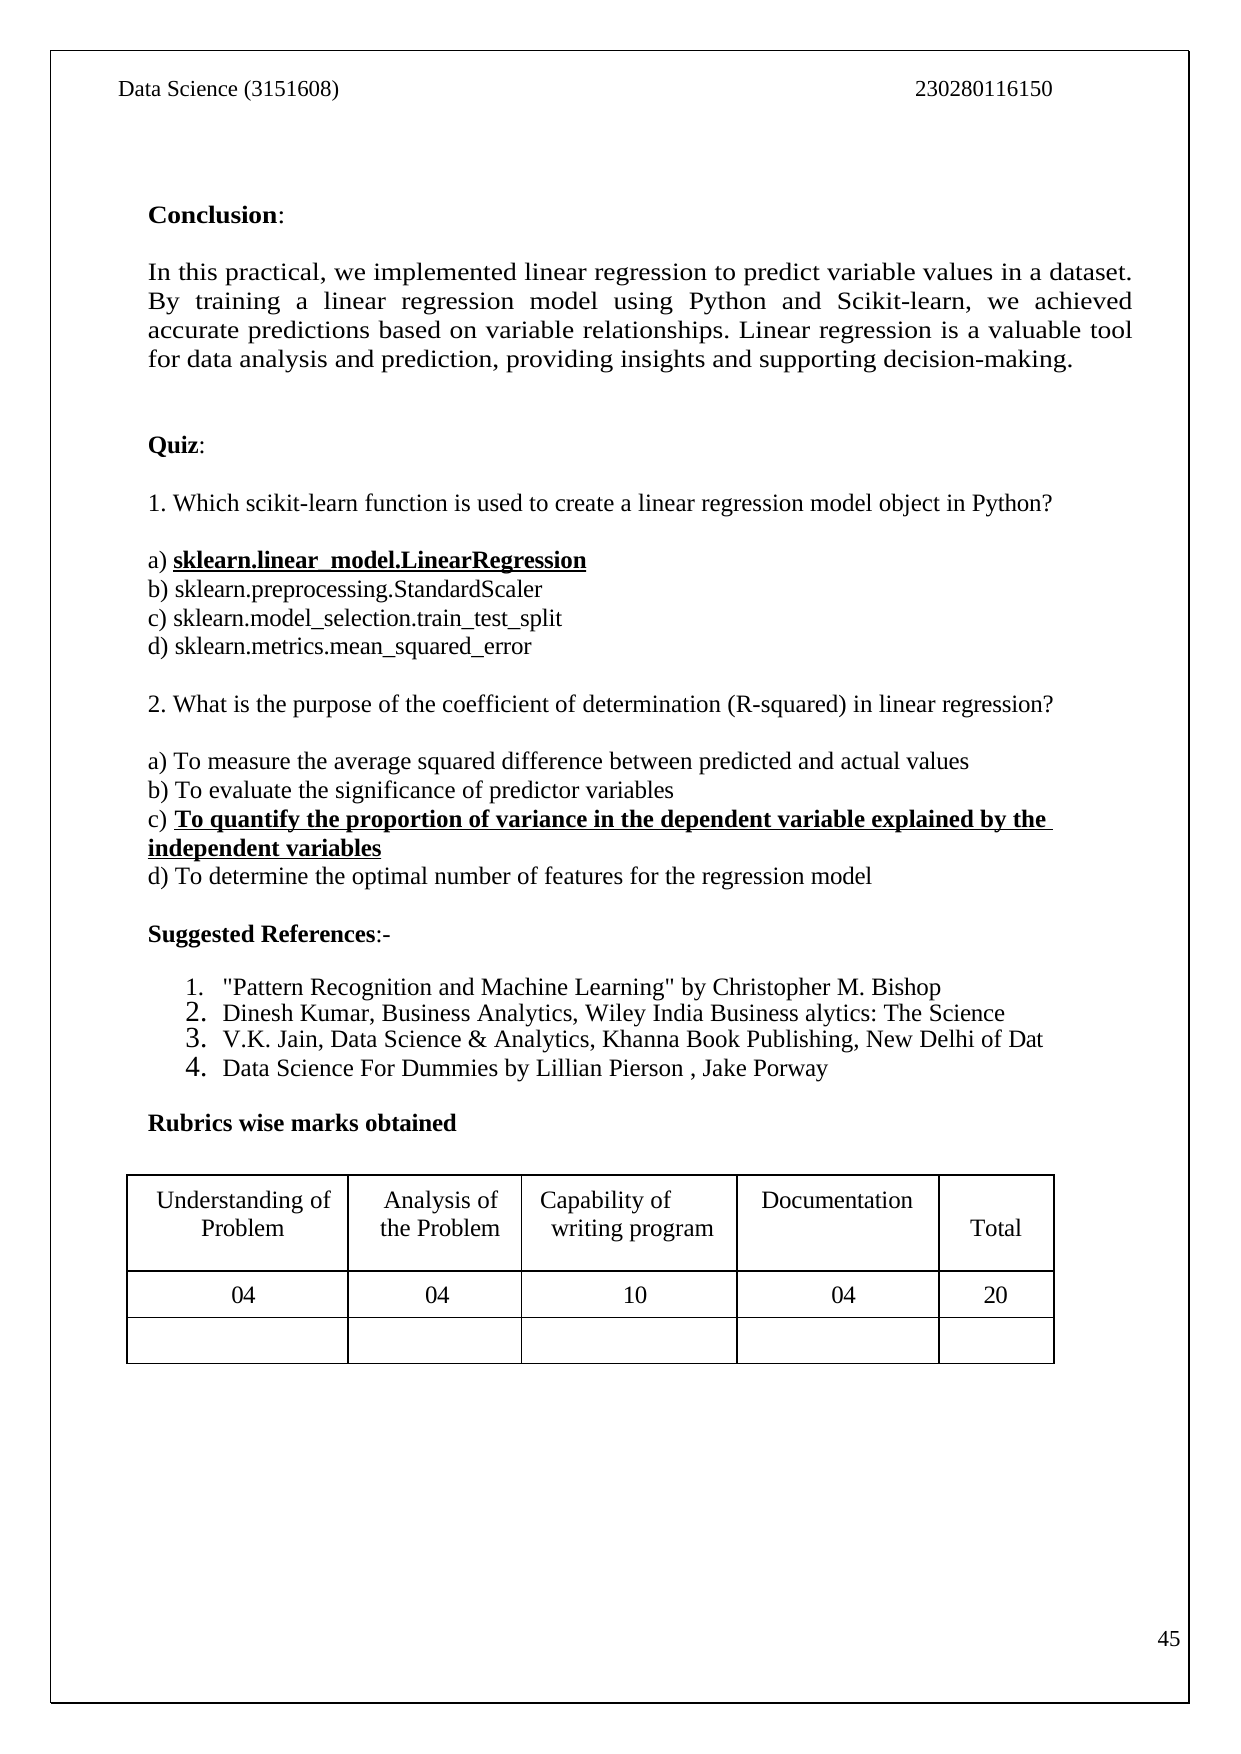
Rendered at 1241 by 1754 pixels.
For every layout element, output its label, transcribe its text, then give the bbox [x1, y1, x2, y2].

subtitle Conclusion: [148, 200, 1180, 229]
table_cell [738, 1318, 938, 1363]
table_header Documentation [738, 1176, 938, 1270]
table_cell 04 [349, 1272, 521, 1316]
table_header Understanding of Problem [128, 1176, 347, 1270]
list V.K. Jain, Data Science & Analytics, Khanna Book Publishing, New Delhi of Dat [185, 1027, 1180, 1053]
table_cell 20 [940, 1272, 1053, 1316]
table_header Capability of writing program [522, 1176, 736, 1270]
list Data Science For Dummies by Lillian Pierson , Jake Porway [185, 1053, 1180, 1083]
list To measure the average squared difference between predicted and actual values [148, 746, 1180, 775]
table_cell 04 [128, 1272, 347, 1316]
list To quantify the proportion of variance in the dependent variable explained by the independent variables [148, 804, 1132, 861]
list sklearn.preprocessing.StandardScaler [148, 574, 1180, 603]
table_cell 04 [738, 1272, 938, 1316]
table_cell [349, 1318, 521, 1363]
list Which scikit-learn function is used to create a linear regression model object in Python? [148, 488, 1180, 516]
list What is the purpose of the coefficient of determination (R-squared) in linear regression? [148, 689, 1180, 718]
subtitle Suggested References:- [148, 919, 1180, 948]
list To evaluate the significance of predictor variables [148, 775, 1180, 804]
list sklearn.model_selection.train_test_split [148, 603, 1180, 631]
table_cell [522, 1318, 736, 1363]
table_header Total [940, 1176, 1053, 1270]
table_cell [128, 1318, 347, 1363]
list Dinesh Kumar, Business Analytics, Wiley India Business alytics: The Science [185, 1000, 1180, 1027]
list sklearn.linear_model.LinearRegression [148, 545, 1180, 574]
table_cell [940, 1318, 1053, 1363]
list "Pattern Recognition and Machine Learning" by Christopher M. Bishop [185, 975, 1180, 1000]
list To determine the optimal number of features for the regression model [148, 861, 1180, 890]
list sklearn.metrics.mean_squared_error [148, 631, 1180, 660]
text In this practical, we implemented linear regression to predict variable values in a dataset. By training a linear regression model using Python and Scikit-learn, we achieved accurate predictions based on variable relationships. Linear regression is a valuable tool for data analysis and prediction, providing insights and supporting decision-making. [148, 257, 1134, 372]
subtitle Quiz: [148, 430, 1180, 459]
text Rubrics wise marks obtained [148, 1108, 1180, 1137]
table_header Analysis of the Problem [349, 1176, 521, 1270]
table_cell 10 [522, 1272, 736, 1316]
